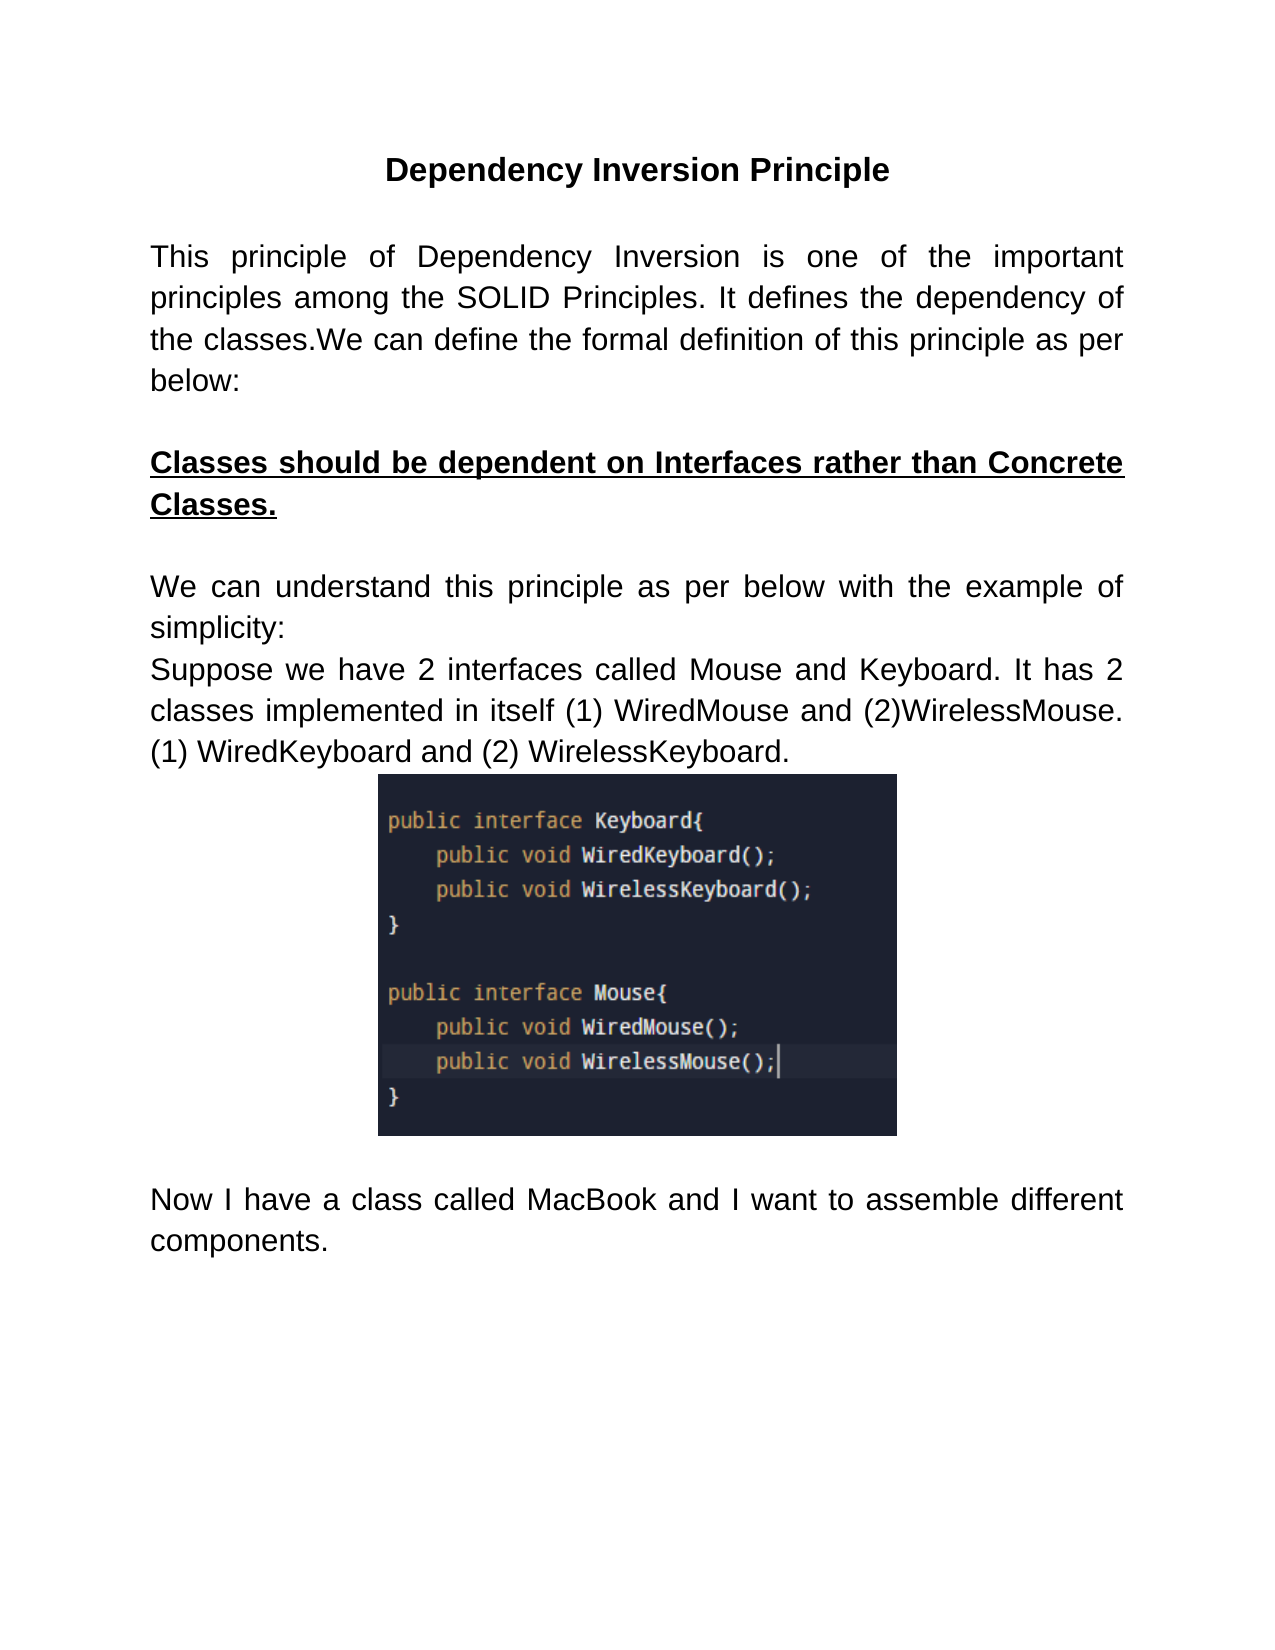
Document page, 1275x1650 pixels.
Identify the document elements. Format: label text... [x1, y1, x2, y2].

text Suppose we have 2 interfaces called Mouse and Keyboard. It has 2 classes implemented in itself (1) WiredMouse and (2)WirelessMouse. (1) WiredKeyboard and (2) WirelessKeyboard. [150, 651, 1125, 769]
picture [378, 774, 897, 1136]
text Classes should be dependent on Interfaces rather than Concrete Classes. [150, 478, 1125, 522]
text We can understand this principle as per below with the example of simplicity: [150, 568, 1125, 646]
text Dependency Inversion Principle [150, 150, 1125, 188]
text Now I have a class called MacBook and I want to assemble different components. [150, 1181, 1125, 1258]
text Classes should be dependent on Interfaces rather than Concrete Classes. [150, 444, 1125, 476]
text This principle of Dependency Inversion is one of the important principles among the SOLID Principles. It defines the dependency of the classes.We can define the formal definition of this principle as per below: [150, 238, 1125, 398]
